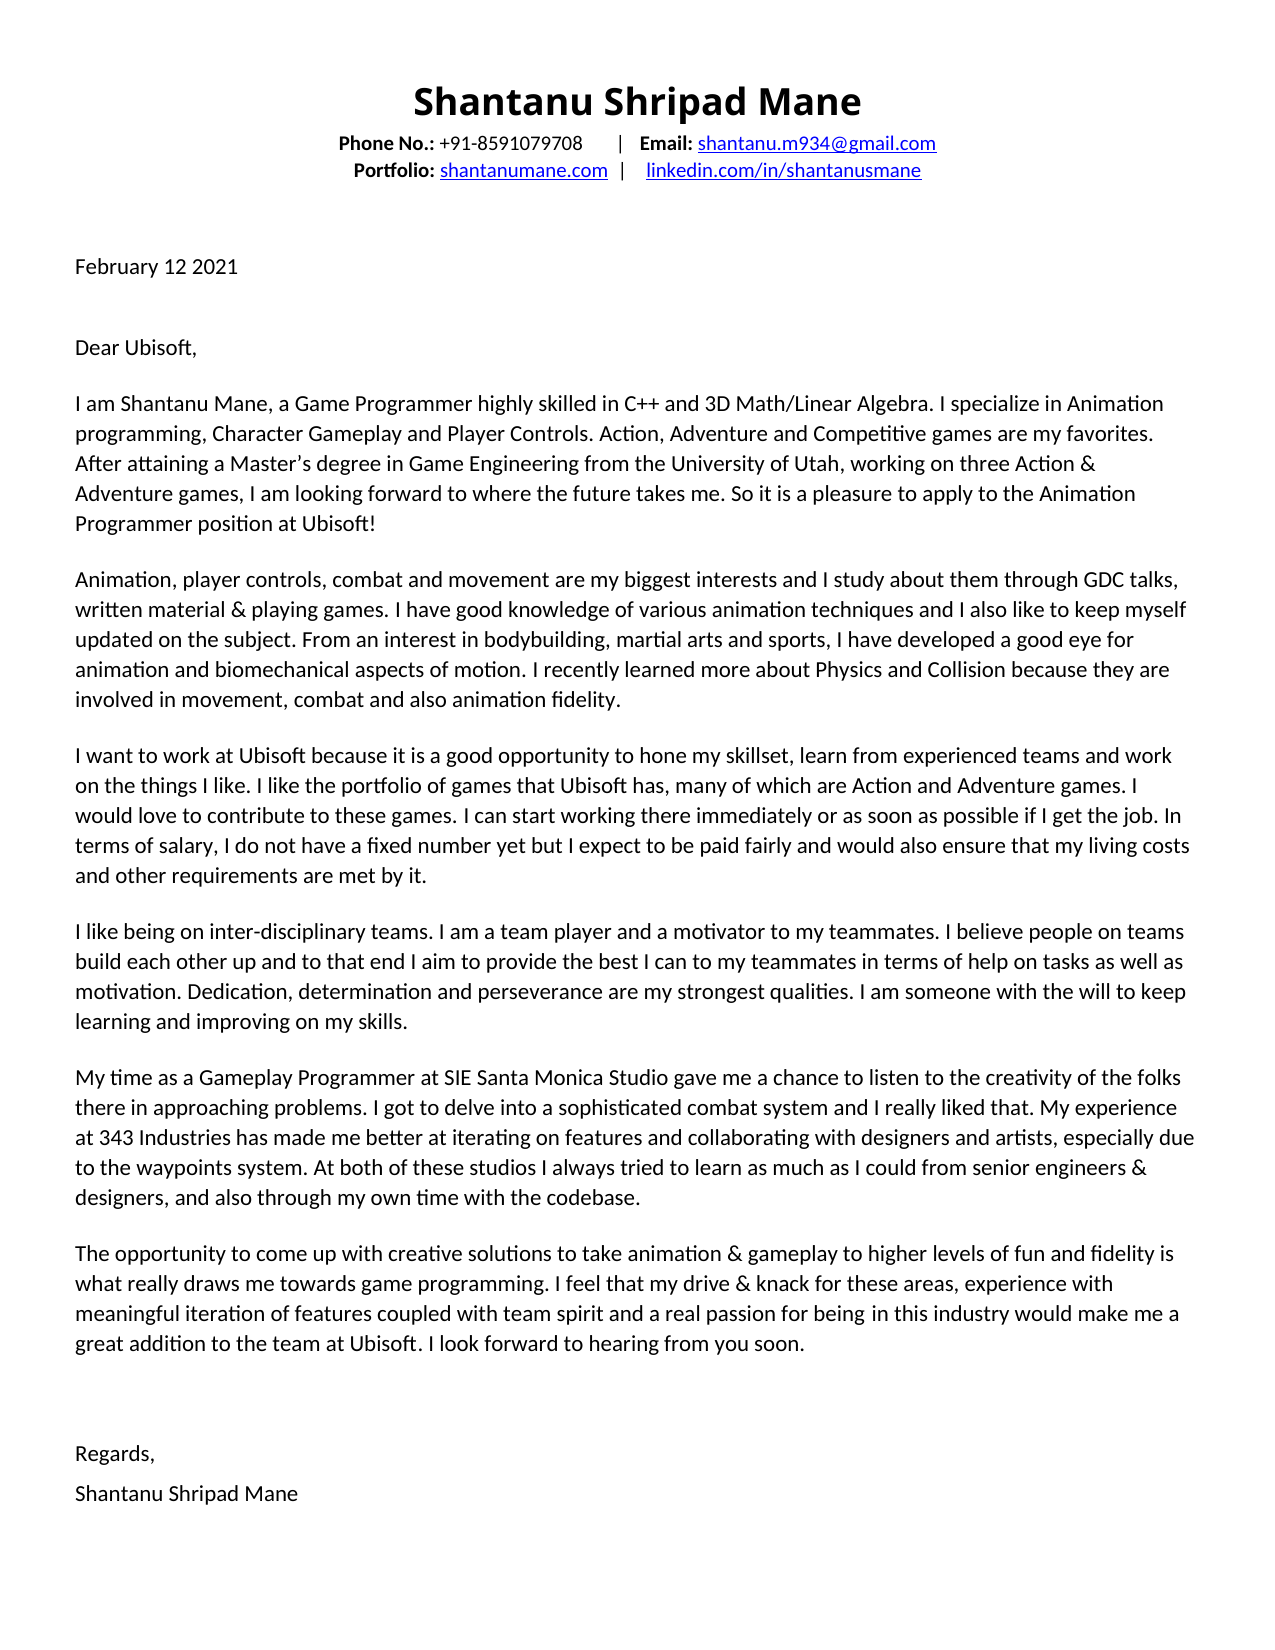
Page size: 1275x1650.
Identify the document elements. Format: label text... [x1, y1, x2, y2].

text I am Shantanu Mane, a Game Programmer highly skilled in C++ and 3D Math/Linear Algebra. I specialize in Animation programming, Character Gameplay and Player Controls. Action, Adventure and Competitive games are my favorites. After attaining a Master’s degree in Game Engineering from the University of Utah, working on three Action & Adventure games, I am looking forward to where the future takes me. So it is a pleasure to apply to the Animation Programmer position at Ubisoft! [75, 389, 1200, 537]
text Regards, [75, 1439, 1200, 1467]
text Shantanu Shripad Mane [75, 75, 1200, 126]
text I like being on inter-disciplinary teams. I am a team player and a motivator to my teammates. I believe people on teams build each other up and to that end I aim to provide the best I can to my teammates in terms of help on tasks as well as motivation. Dedication, determination and perseverance are my strongest qualities. I am someone with the will to keep learning and improving on my skills. [75, 917, 1200, 1035]
text Phone No.: +91-8591079708 | Email: shantanu.m934@gmail.com [75, 130, 1200, 156]
text The opportunity to come up with creative solutions to take animation & gameplay to higher levels of fun and fidelity is what really draws me towards game programming. I feel that my drive & knack for these areas, experience with meaningful iteration of features coupled with team spirit and a real passion for being in this industry would make me a great addition to the team at Ubisoft. I look forward to hearing from you soon. [75, 1239, 1200, 1357]
text I want to work at Ubisoft because it is a good opportunity to hone my skillset, learn from experienced teams and work on the things I like. I like the portfolio of games that Ubisoft has, many of which are Action and Adventure games. I would love to contribute to these games. I can start working there immediately or as soon as possible if I get the job. In terms of salary, I do not have a fixed number yet but I expect to be paid fairly and would also ensure that my living costs and other requirements are met by it. [75, 741, 1200, 889]
text Animation, player controls, combat and movement are my biggest interests and I study about them through GDC talks, written material & playing games. I have good knowledge of various animation techniques and I also like to keep myself updated on the subject. From an interest in bodybuilding, martial arts and sports, I have developed a good eye for animation and biomechanical aspects of motion. I recently learned more about Physics and Collision because they are involved in movement, combat and also animation fidelity. [75, 565, 1200, 713]
text February 12 2021 [75, 252, 1200, 280]
text My time as a Gameplay Programmer at SIE Santa Monica Studio gave me a chance to listen to the creativity of the folks there in approaching problems. I got to delve into a sophisticated combat system and I really liked that. My experience at 343 Industries has made me better at iterating on features and collaborating with designers and artists, especially due to the waypoints system. At both of these studios I always tried to learn as much as I could from senior engineers & designers, and also through my own time with the codebase. [75, 1063, 1200, 1211]
text Shantanu Shripad Mane [75, 1479, 1200, 1507]
text Portfolio: shantanumane.com | linkedin.com/in/shantanusmane [75, 157, 1200, 183]
text Dear Ubisoft, [75, 333, 1200, 361]
